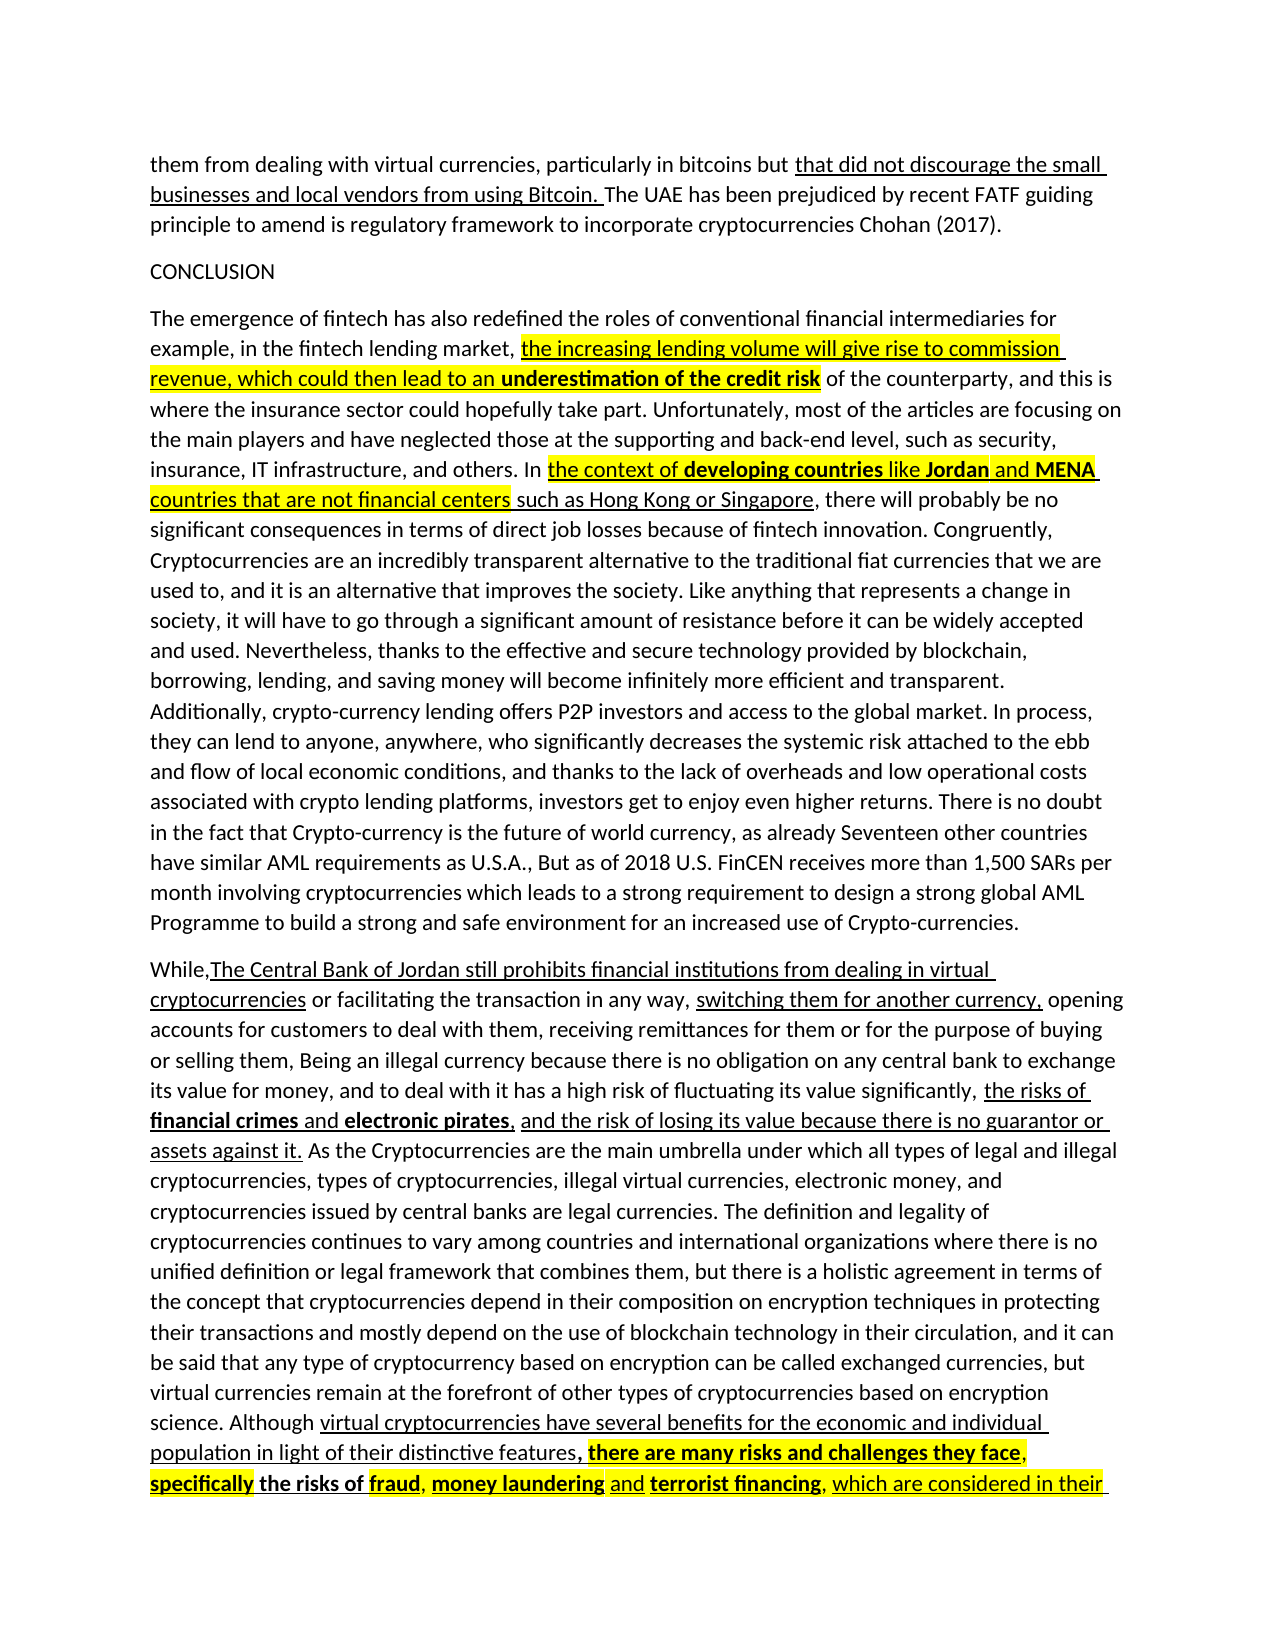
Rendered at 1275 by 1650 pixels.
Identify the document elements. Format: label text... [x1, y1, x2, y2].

text The emergence of fintech has also redefined the roles of conventional financial intermediaries for example, in the fintech lending market, the increasing lending volume will give rise to commission revenue, which could then lead to an underestimation of the credit risk of the counterparty, and this is where the insurance sector could hopefully take part. Unfortunately, most of the articles are focusing on the main players and have neglected those at the supporting and back-end level, such as security, insurance, IT infrastructure, and others. In the context of developing countries like Jordan and MENA countries that are not financial centers such as Hong Kong or Singapore, there will probably be no significant consequences in terms of direct job losses because of fintech innovation. Congruently, Cryptocurrencies are an incredibly transparent alternative to the traditional fiat currencies that we are used to, and it is an alternative that improves the society. Like anything that represents a change in society, it will have to go through a significant amount of resistance before it can be widely accepted and used. Nevertheless, thanks to the effective and secure technology provided by blockchain, borrowing, lending, and saving money will become infinitely more efficient and transparent. Additionally, crypto-currency lending offers P2P investors and access to the global market. In process, they can lend to anyone, anywhere, who significantly decreases the systemic risk attached to the ebb and flow of local economic conditions, and thanks to the lack of overheads and low operational costs associated with crypto lending platforms, investors get to enjoy even higher returns. There is no doubt in the fact that Crypto-currency is the future of world currency, as already Seventeen other countries have similar AML requirements as U.S.A., But as of 2018 U.S. FinCEN receives more than 1,500 SARs per month involving cryptocurrencies which leads to a strong requirement to design a strong global AML Programme to build a strong and safe environment for an increased use of Crypto-currencies. [150, 304, 1125, 936]
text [150, 150, 1125, 238]
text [150, 955, 1125, 1497]
text CONCLUSION [150, 257, 1125, 285]
